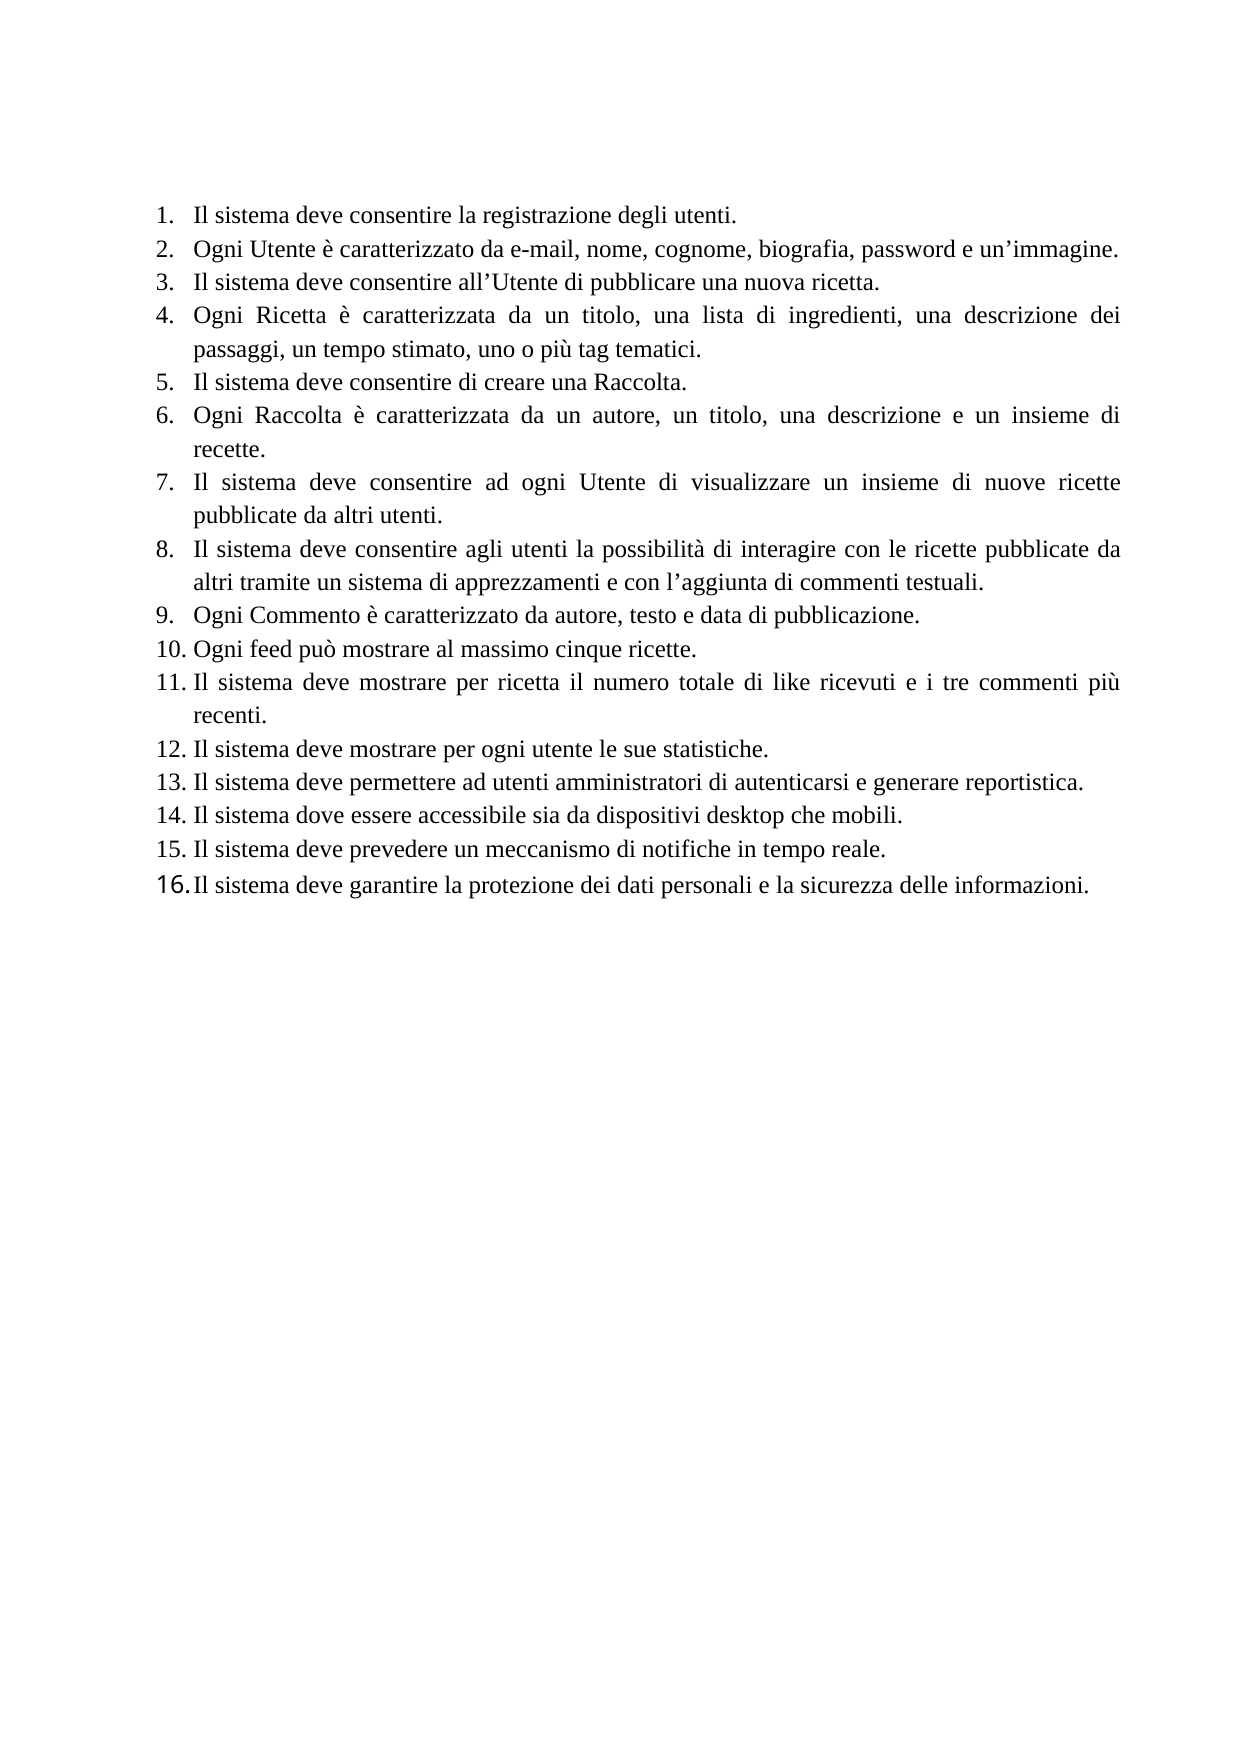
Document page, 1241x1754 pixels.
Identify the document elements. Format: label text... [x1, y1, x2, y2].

list Il sistema deve consentire agli utenti la possibilità di interagire con le ricette pubblicate da altri tramite un sistema di apprezzamenti e con l’aggiunta di commenti testuali. [156, 534, 1122, 596]
list Il sistema deve consentire all’Utente di pubblicare una nuova ricetta. [156, 267, 1122, 296]
list Il sistema deve consentire ad ogni Utente di visualizzare un insieme di nuove ricette pubblicate da altri utenti. [156, 467, 1122, 529]
list Ogni Utente è caratterizzato da e-mail, nome, cognome, biografia, password e un’immagine. [156, 234, 1122, 262]
list Il sistema deve garantire la protezione dei dati personali e la sicurezza delle informazioni. [156, 867, 1122, 901]
list Ogni feed può mostrare al massimo cinque ricette. [156, 634, 1122, 662]
list Ogni Ricetta è caratterizzata da un titolo, una lista di ingredienti, una descrizione dei passaggi, un tempo stimato, uno o più tag tematici. [156, 300, 1122, 362]
list Il sistema deve permettere ad utenti amministratori di autenticarsi e generare reportistica. [156, 767, 1122, 796]
list Il sistema dove essere accessibile sia da dispositivi desktop che mobili. [156, 800, 1122, 829]
list Ogni Raccolta è caratterizzata da un autore, un titolo, una descrizione e un insieme di recette. [156, 400, 1122, 462]
list Il sistema deve mostrare per ricetta il numero totale di like ricevuti e i tre commenti più recenti. [156, 667, 1122, 729]
list Ogni Commento è caratterizzato da autore, testo e data di pubblicazione. [156, 600, 1122, 629]
list Il sistema deve prevedere un meccanismo di notifiche in tempo reale. [156, 834, 1122, 862]
list Il sistema deve consentire di creare una Raccolta. [156, 367, 1122, 396]
list Il sistema deve mostrare per ogni utente le sue statistiche. [156, 734, 1122, 762]
list Il sistema deve consentire la registrazione degli utenti. [156, 200, 1122, 229]
